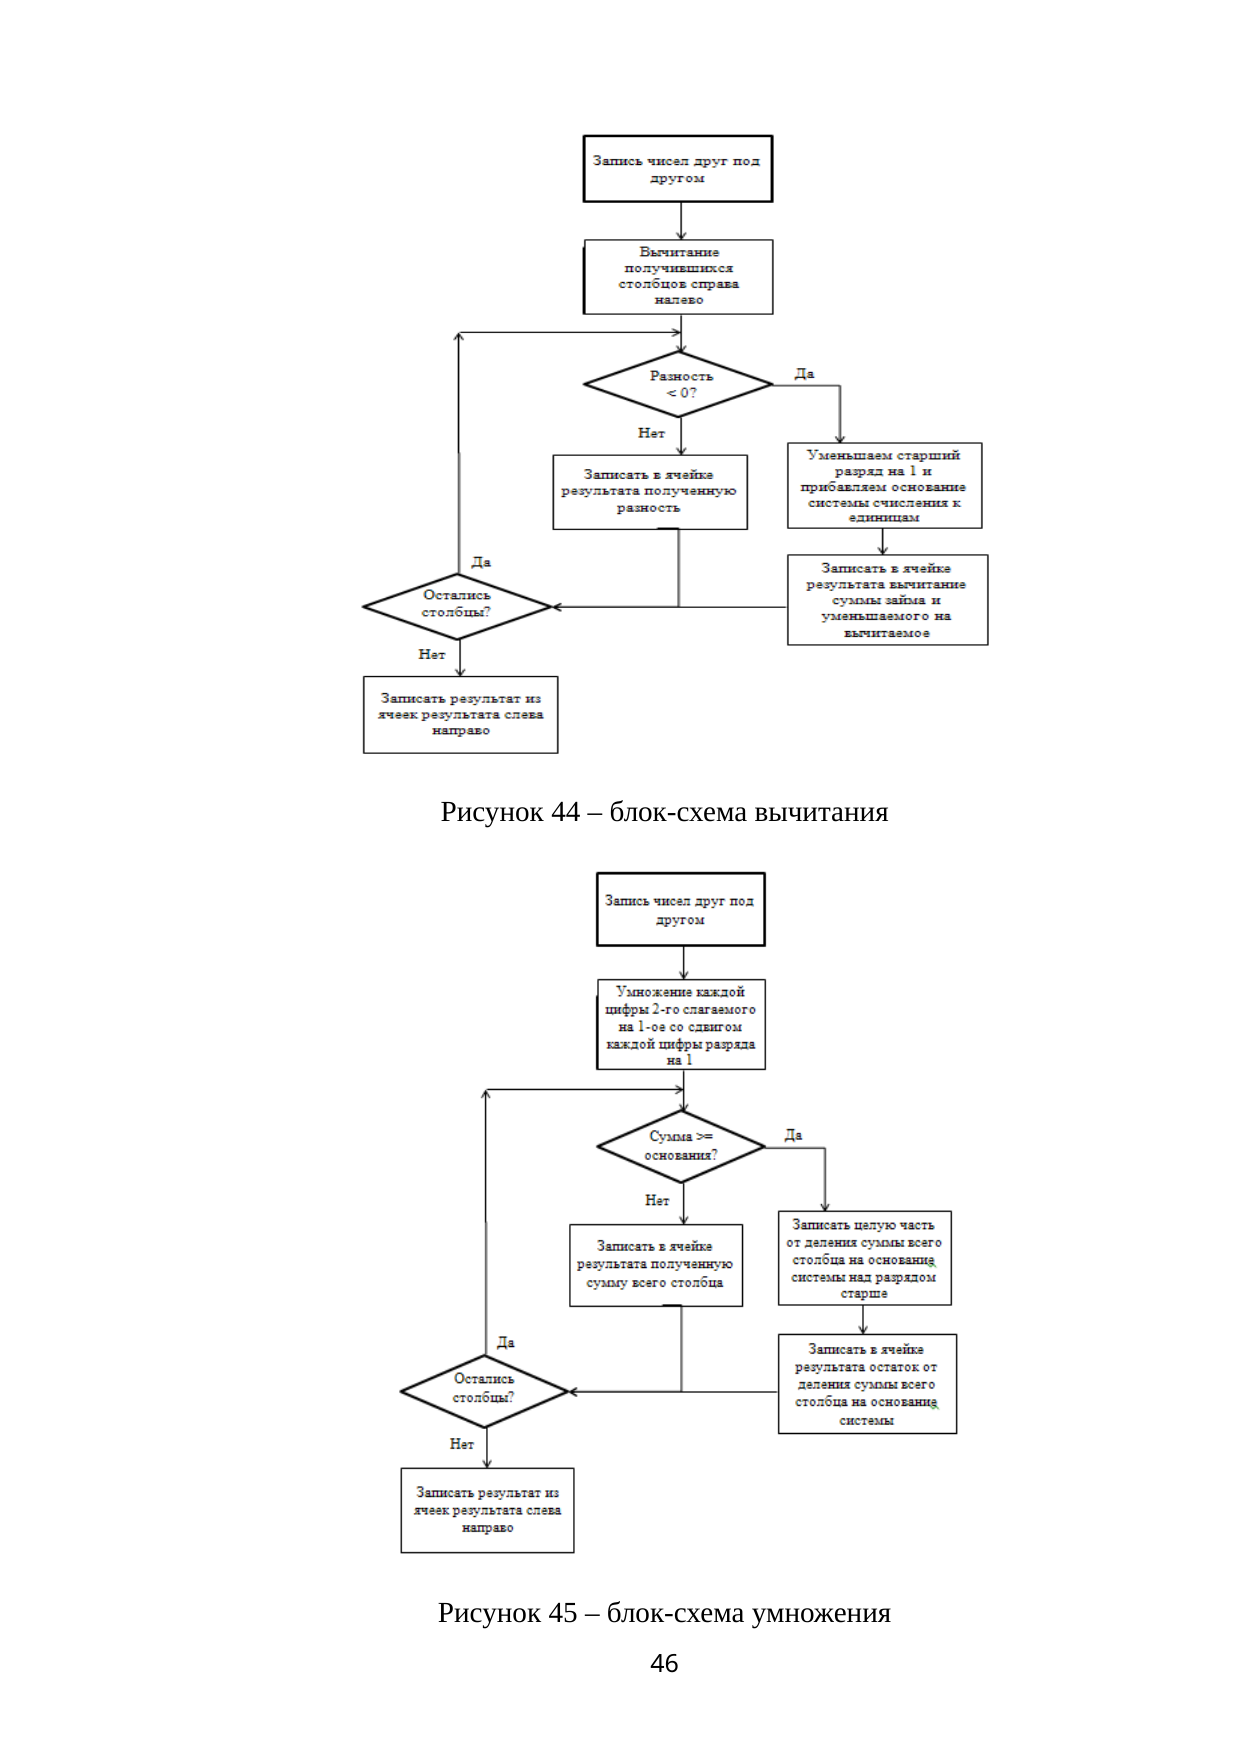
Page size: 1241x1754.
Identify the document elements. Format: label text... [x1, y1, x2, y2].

text Рисунок 44 – блок-схема вычитания [177, 794, 1152, 828]
picture [363, 853, 966, 1570]
picture [338, 118, 991, 769]
text Рисунок 45 – блок-схема умножения [177, 1595, 1152, 1629]
